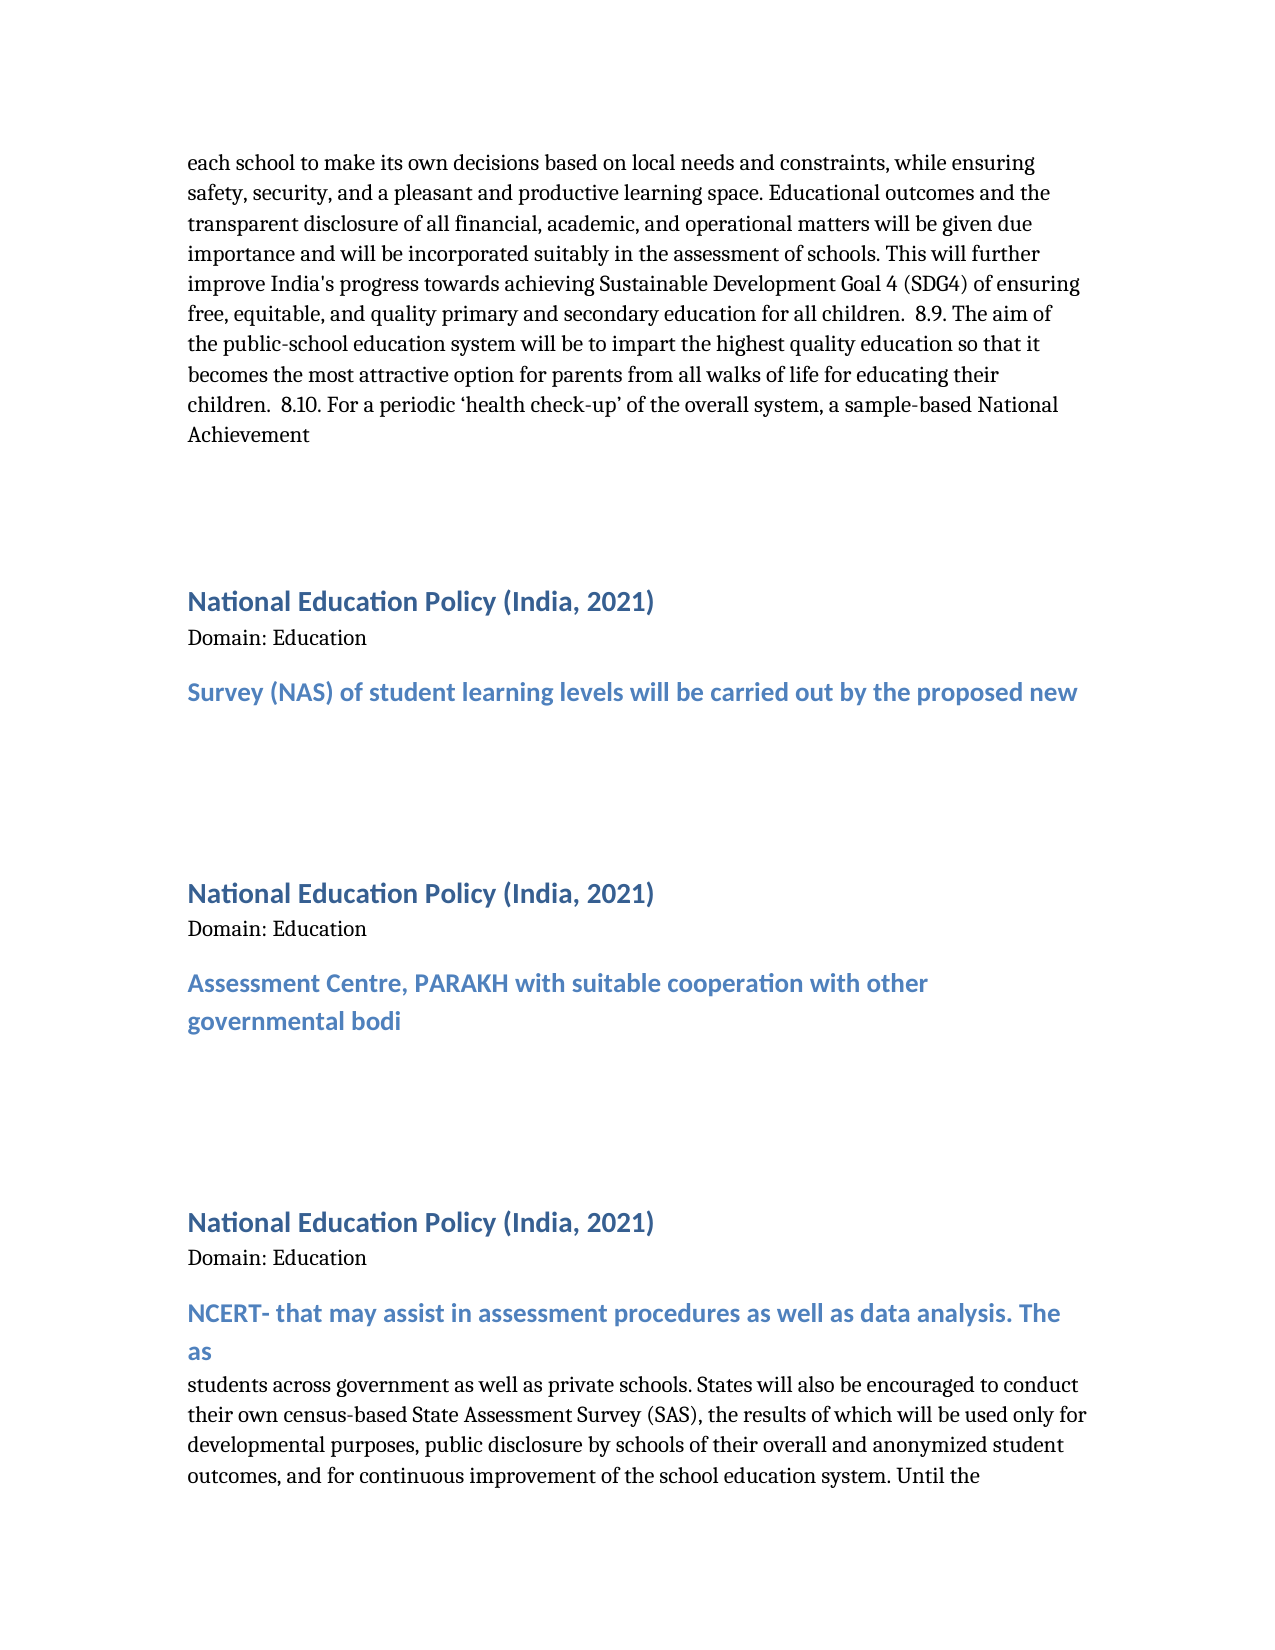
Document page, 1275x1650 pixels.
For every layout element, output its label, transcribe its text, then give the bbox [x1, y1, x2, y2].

subtitle Survey (NAS) of student learning levels will be carried out by the proposed new [187, 675, 1087, 708]
subtitle National Education Policy (India, 2021) [187, 875, 1087, 910]
subtitle National Education Policy (India, 2021) [187, 1204, 1087, 1239]
subtitle National Education Policy (India, 2021) [187, 583, 1087, 619]
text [187, 150, 1087, 448]
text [187, 1372, 1087, 1489]
text Domain: Education [187, 916, 1087, 942]
subtitle Assessment Centre, PARAKH with suitable cooperation with other governmental bodi [187, 967, 1087, 1038]
text Domain: Education [187, 1245, 1087, 1271]
text Domain: Education [187, 624, 1087, 651]
subtitle NCERT- that may assist in assessment procedures as well as data analysis. The as [187, 1296, 1087, 1367]
